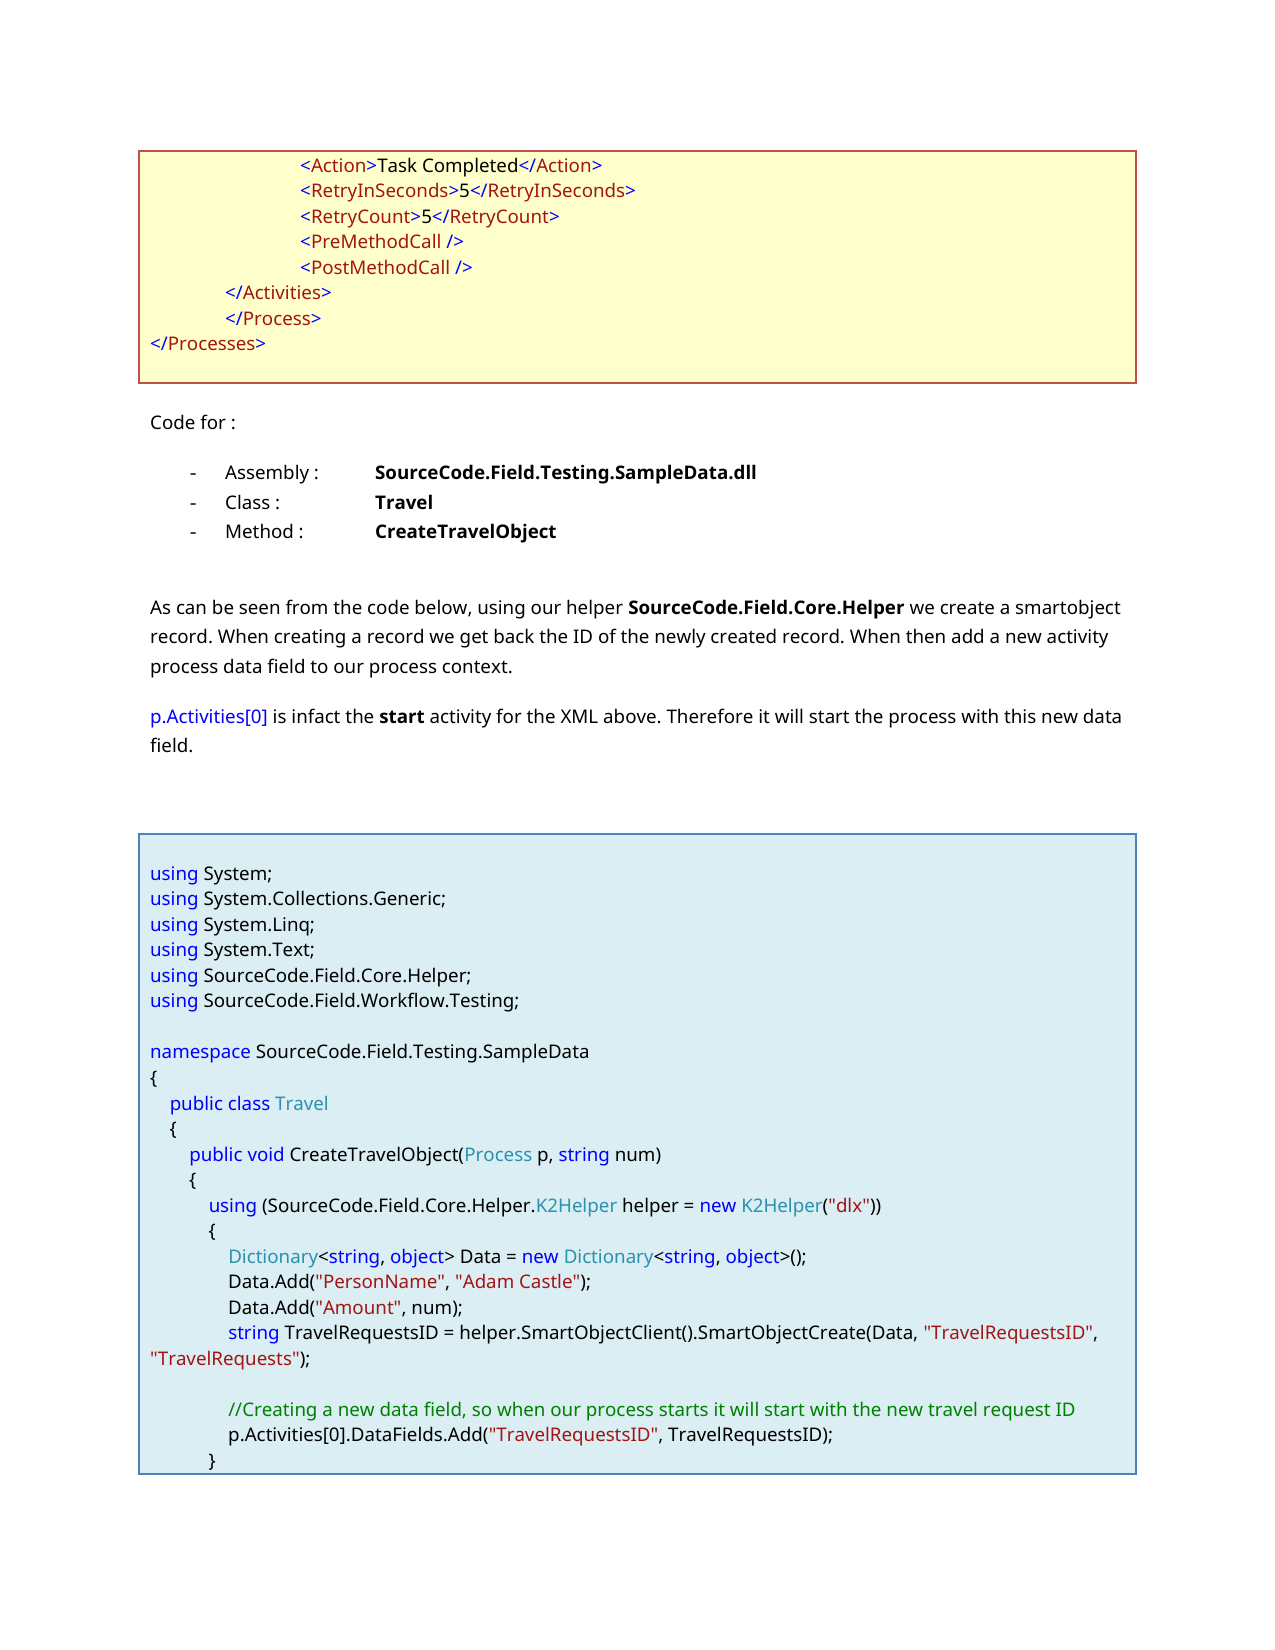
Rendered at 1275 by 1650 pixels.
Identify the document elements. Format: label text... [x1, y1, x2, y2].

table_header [140, 835, 1135, 1473]
text p.Activities[0] is infact the start activity for the XML above. Therefore it will start the process with this new data field. [150, 703, 1125, 758]
list Assembly : SourceCode.Field.Testing.SampleData.dll [187, 459, 1125, 485]
text Code for : [150, 409, 1125, 435]
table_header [140, 152, 1135, 382]
list Method : CreateTravelObject [187, 519, 1125, 544]
list Class : Travel [187, 489, 1125, 515]
text As can be seen from the code below, using our helper SourceCode.Field.Core.Helper we create a smartobject record. When creating a record we get back the ID of the newly created record. When then add a new activity process data field to our process context. [150, 594, 1125, 678]
